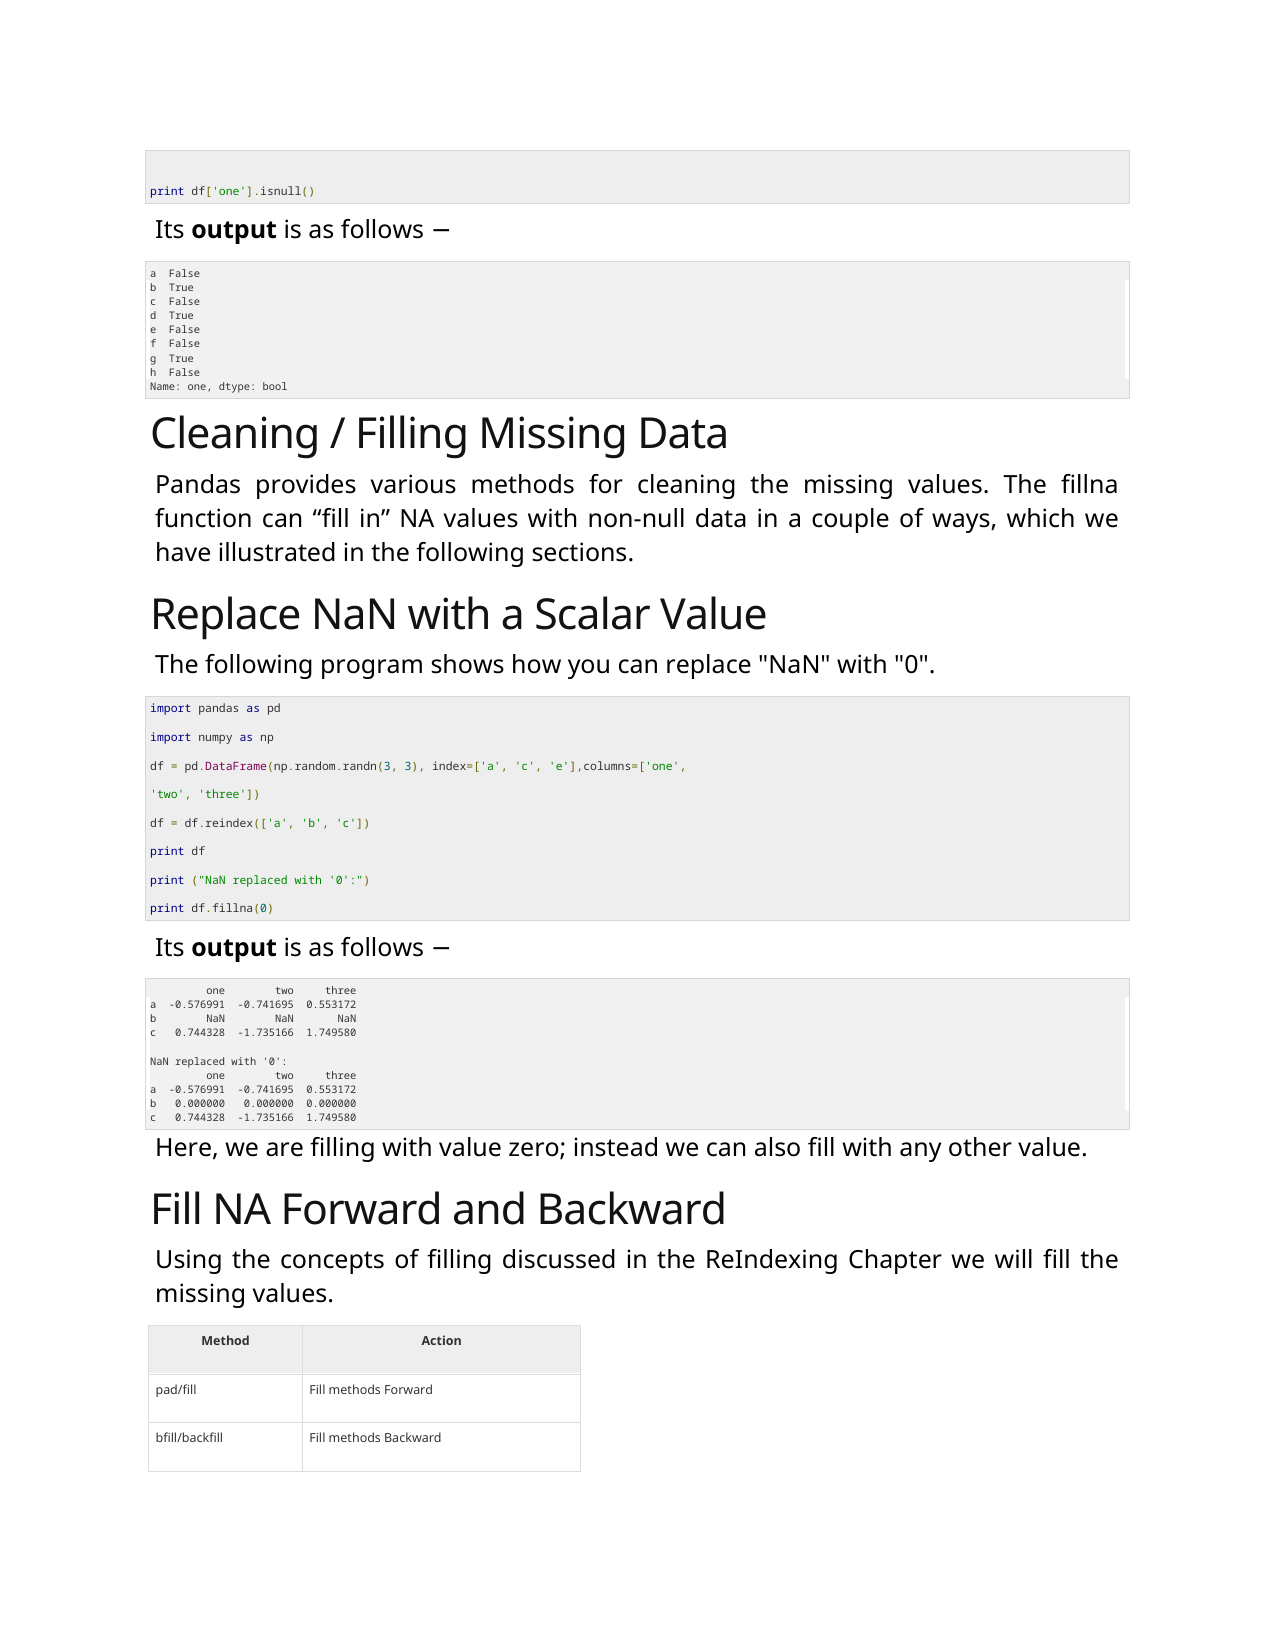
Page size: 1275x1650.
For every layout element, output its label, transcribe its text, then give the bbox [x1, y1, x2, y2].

text NaN replaced with '0': [150, 1054, 1125, 1068]
text Fill NA Forward and Backward [150, 1178, 1120, 1237]
text a -0.576991 -0.741695 0.553172 [150, 997, 1125, 1011]
table_cell pad/fill [149, 1375, 302, 1422]
text Using the concepts of filling discussed in the ReIndexing Chapter we will fill the missing values. [155, 1242, 1120, 1310]
text Its output is as follows − [155, 212, 1120, 246]
table_header Method [149, 1326, 302, 1373]
text g True [150, 351, 1125, 365]
text one two three [150, 1068, 1125, 1082]
table_header Action [303, 1326, 580, 1373]
text a -0.576991 -0.741695 0.553172 [150, 1082, 1125, 1096]
text b NaN NaN NaN [150, 1011, 1125, 1026]
text Here, we are filling with value zero; instead we can also fill with any other value. [155, 1130, 1120, 1163]
text Cleaning / Filling Missing Data [150, 403, 1120, 461]
table_cell Fill methods Backward [303, 1423, 580, 1471]
text a False [146, 262, 1129, 280]
text df = pd.DataFrame(np.random.randn(3, 3), index=['a', 'c', 'e'],columns=['one', [146, 753, 1129, 773]
text 'two', 'three']) [146, 781, 1129, 802]
text c 0.744328 -1.735166 1.749580 [150, 1026, 1125, 1040]
text Its output is as follows − [155, 929, 1120, 963]
text d True [150, 308, 1125, 323]
text print df [146, 838, 1129, 859]
text print df['one'].isnull() [146, 178, 1129, 203]
table_cell Fill methods Forward [303, 1375, 580, 1422]
text print ("NaN replaced with '0':") [146, 867, 1129, 887]
text The following program shows how you can replace "NaN" with "0". [155, 647, 1120, 681]
text df = df.reindex(['a', 'b', 'c']) [146, 810, 1129, 830]
text Name: one, dtype: bool [146, 374, 1129, 398]
text import pandas as pd [146, 697, 1129, 716]
text e False [150, 323, 1125, 337]
table_cell bfill/backfill [149, 1423, 302, 1471]
text Replace NaN with a Scalar Value [150, 583, 1120, 642]
text c False [150, 294, 1125, 308]
text Pandas provides various methods for cleaning the missing values. The fillna function can “fill in” NA values with non-null data in a couple of ways, which we have illustrated in the following sections. [155, 466, 1120, 568]
text c 0.744328 -1.735166 1.749580 [146, 1106, 1129, 1129]
text import numpy as np [146, 724, 1129, 745]
text f False [150, 337, 1125, 351]
text print df.fillna(0) [146, 896, 1129, 920]
text one two three [146, 979, 1129, 997]
text b True [150, 280, 1125, 294]
